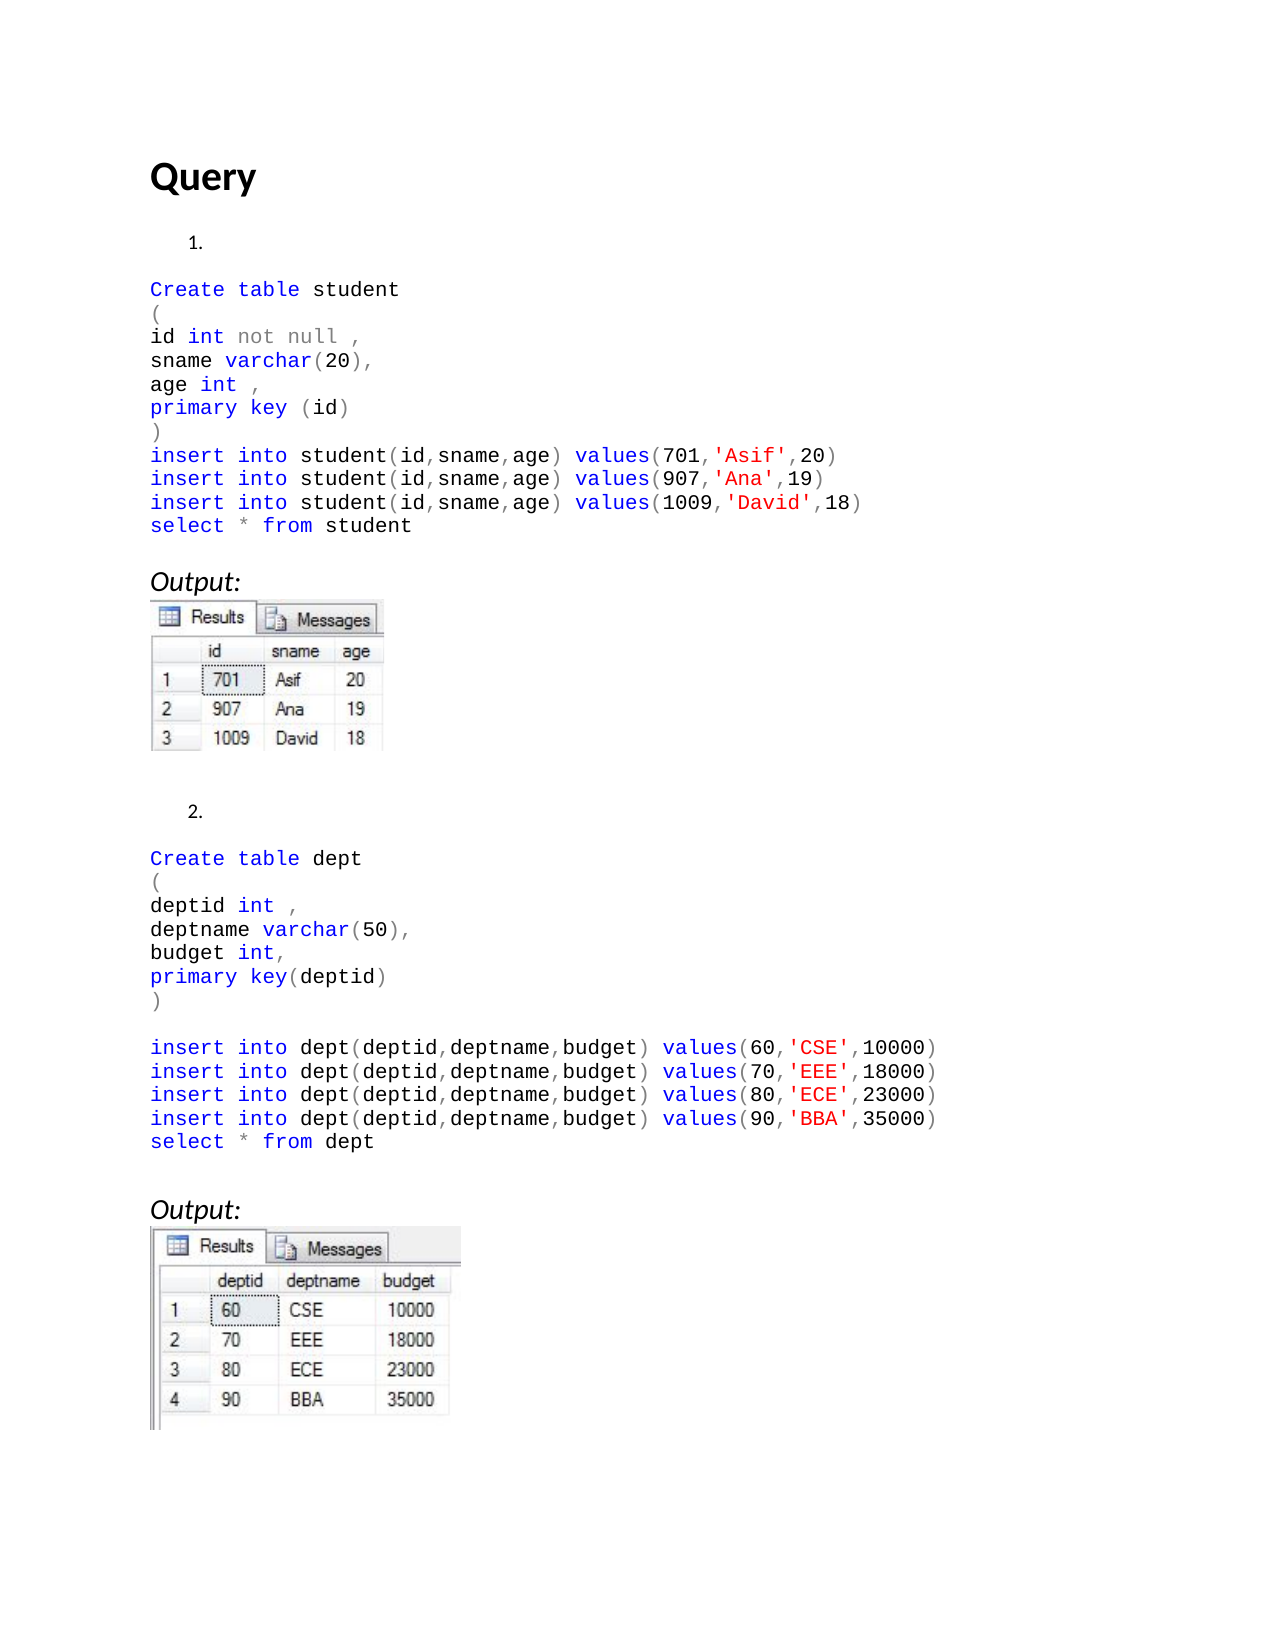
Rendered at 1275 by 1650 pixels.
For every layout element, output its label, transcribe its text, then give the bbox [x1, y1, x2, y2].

text id int not null , [150, 326, 1125, 350]
text Create table dept [150, 848, 1125, 871]
text Create table student [150, 279, 1125, 303]
text insert into student(id,sname,age) values(907,'Ana',19) [150, 468, 1125, 492]
text ( [150, 303, 1125, 326]
picture [150, 1226, 461, 1430]
text sname varchar(20), [150, 350, 1125, 374]
text insert into student(id,sname,age) values(1009,'David',18) [150, 492, 1125, 516]
text insert into dept(deptid,deptname,budget) values(80,'ECE',23000) [150, 1084, 1125, 1108]
text insert into dept(deptid,deptname,budget) values(70,'EEE',18000) [150, 1061, 1125, 1084]
text primary key (id) [150, 397, 1125, 421]
text ) [150, 990, 1125, 1013]
text budget int, [150, 942, 1125, 966]
text ) [150, 421, 1125, 444]
text deptid int , [150, 895, 1125, 919]
text age int , [150, 374, 1125, 397]
text Output: [150, 1191, 1125, 1226]
text insert into dept(deptid,deptname,budget) values(90,'BBA',35000) [150, 1108, 1125, 1132]
picture [150, 599, 385, 751]
text insert into student(id,sname,age) values(701,'Asif',20) [150, 444, 1125, 468]
text insert into dept(deptid,deptname,budget) values(60,'CSE',10000) [150, 1037, 1125, 1061]
text select * from dept [150, 1132, 1125, 1155]
text Query [150, 150, 1125, 201]
text select * from student [150, 516, 1125, 539]
text primary key(deptid) [150, 966, 1125, 990]
text ( [150, 871, 1125, 895]
text Output: [150, 563, 1125, 599]
text deptname varchar(50), [150, 919, 1125, 942]
